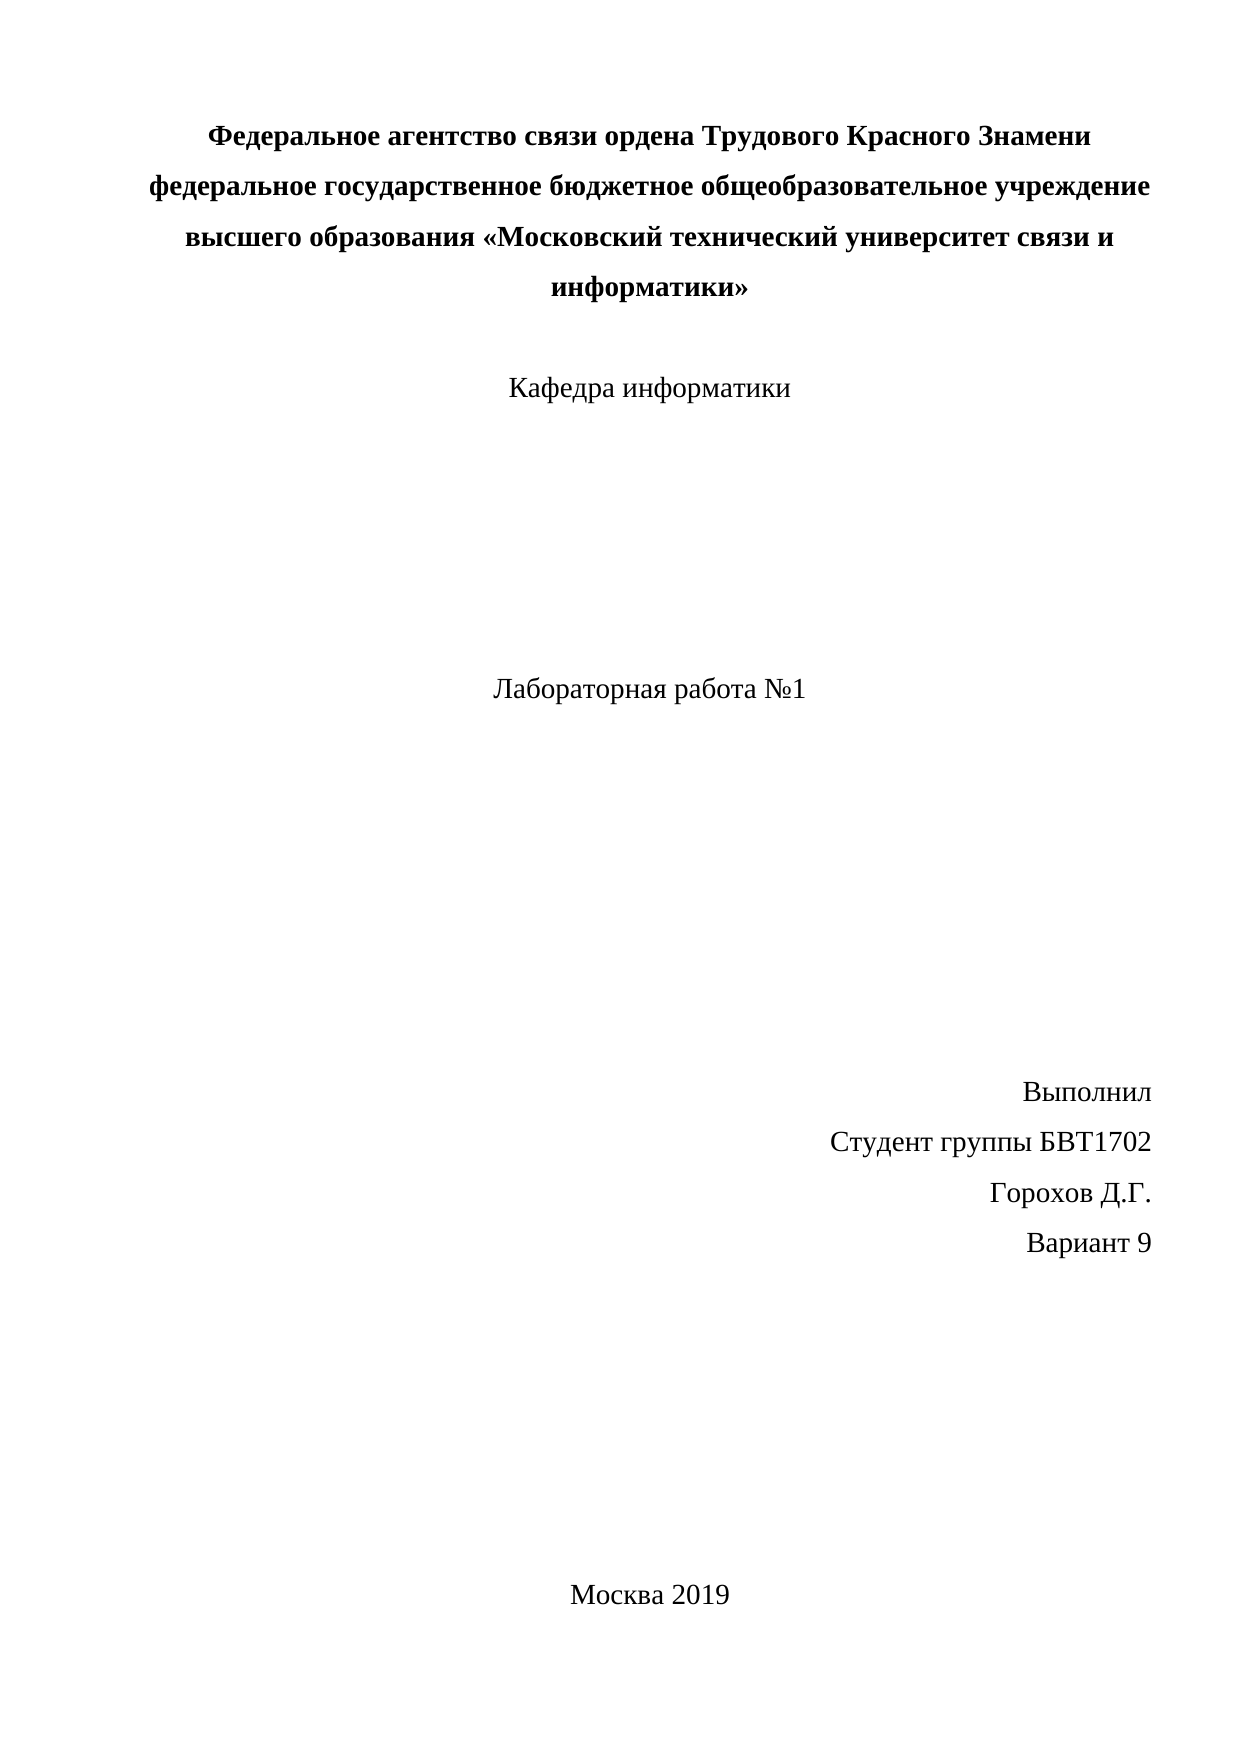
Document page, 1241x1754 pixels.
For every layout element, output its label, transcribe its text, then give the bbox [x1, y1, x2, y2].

text Кафедра информатики [148, 370, 1152, 403]
text Выполнил [148, 1074, 1152, 1108]
text Лабораторная работа №1 [148, 672, 1152, 705]
text Студент группы БВТ1702 [148, 1124, 1152, 1158]
text Москва 2019 [148, 1577, 1152, 1611]
text Горохов Д.Г. [148, 1175, 1152, 1208]
text Федеральное агентство связи ордена Трудового Красного Знамени федеральное государственное бюджетное общеобразовательное учреждение высшего образования «Московский технический университет связи и информатики» [148, 118, 1152, 303]
text Вариант 9 [177, 1225, 1152, 1258]
